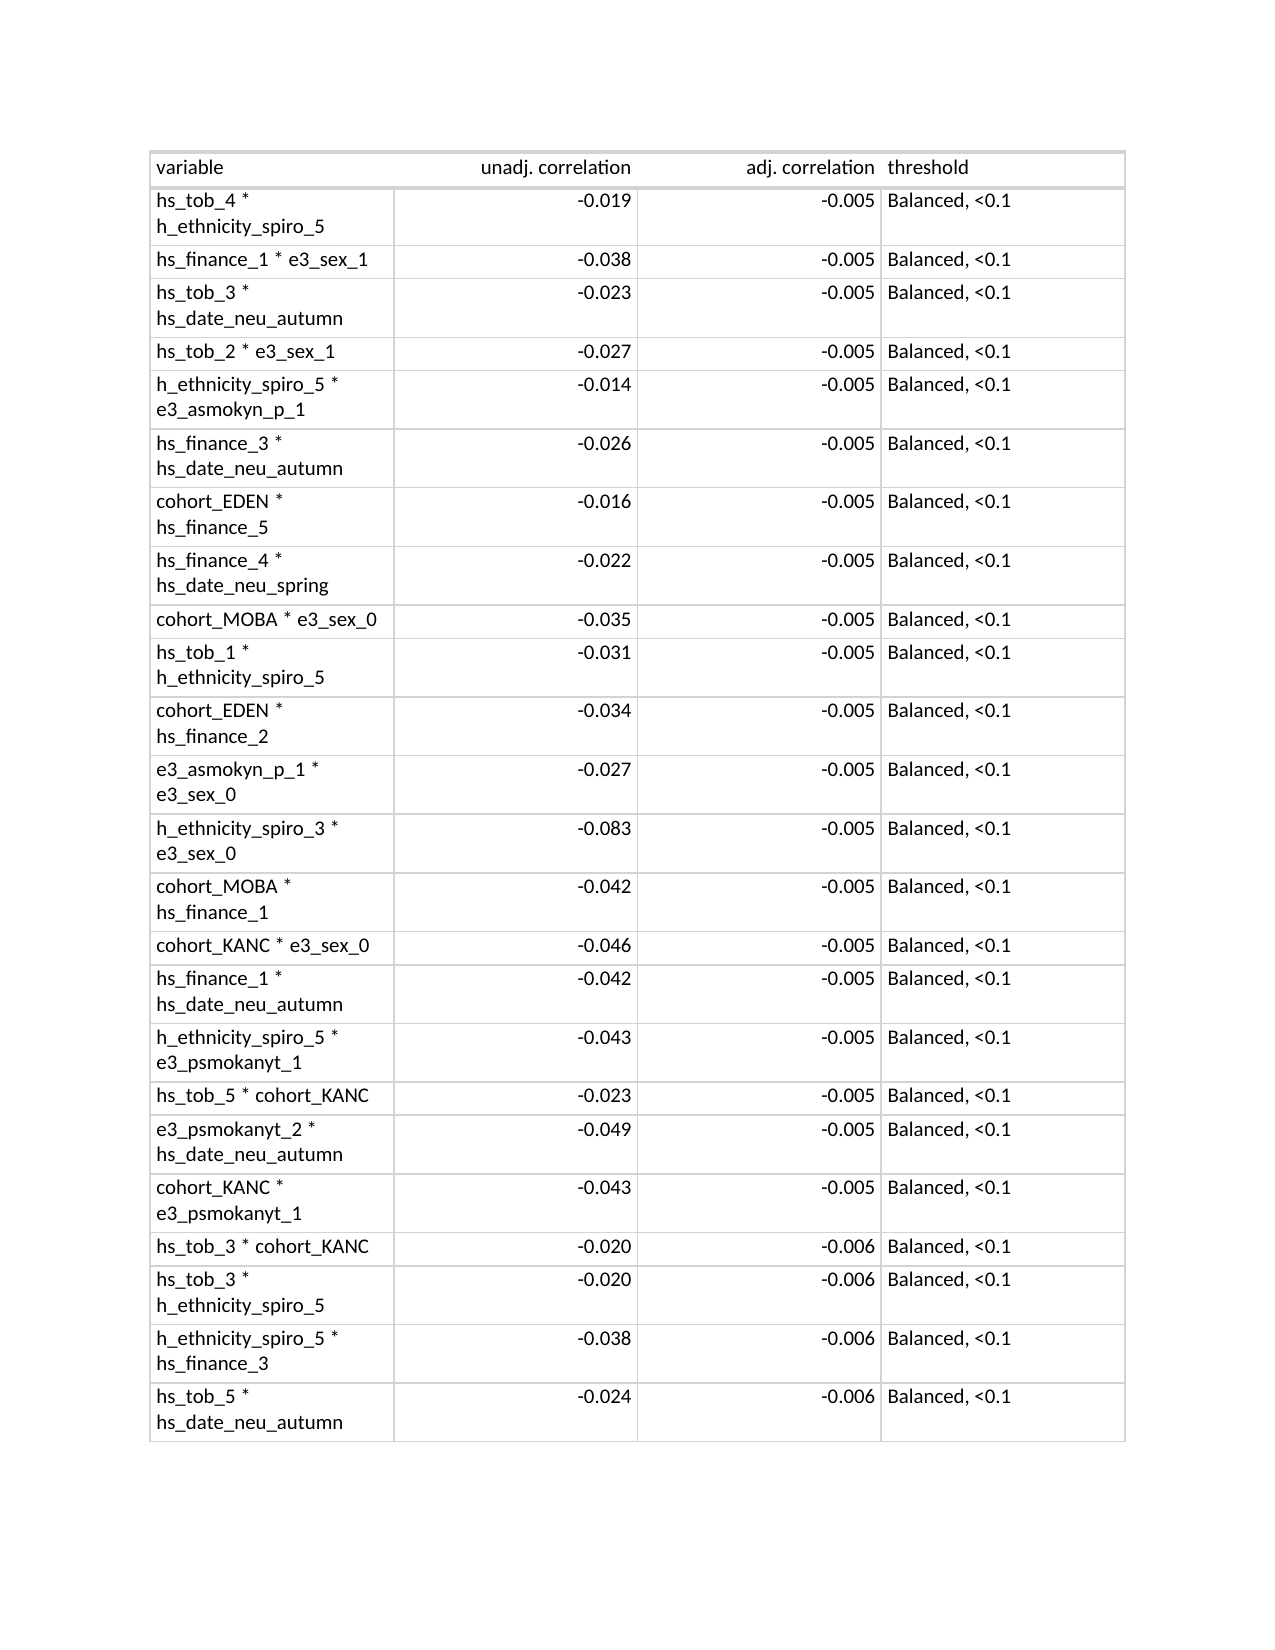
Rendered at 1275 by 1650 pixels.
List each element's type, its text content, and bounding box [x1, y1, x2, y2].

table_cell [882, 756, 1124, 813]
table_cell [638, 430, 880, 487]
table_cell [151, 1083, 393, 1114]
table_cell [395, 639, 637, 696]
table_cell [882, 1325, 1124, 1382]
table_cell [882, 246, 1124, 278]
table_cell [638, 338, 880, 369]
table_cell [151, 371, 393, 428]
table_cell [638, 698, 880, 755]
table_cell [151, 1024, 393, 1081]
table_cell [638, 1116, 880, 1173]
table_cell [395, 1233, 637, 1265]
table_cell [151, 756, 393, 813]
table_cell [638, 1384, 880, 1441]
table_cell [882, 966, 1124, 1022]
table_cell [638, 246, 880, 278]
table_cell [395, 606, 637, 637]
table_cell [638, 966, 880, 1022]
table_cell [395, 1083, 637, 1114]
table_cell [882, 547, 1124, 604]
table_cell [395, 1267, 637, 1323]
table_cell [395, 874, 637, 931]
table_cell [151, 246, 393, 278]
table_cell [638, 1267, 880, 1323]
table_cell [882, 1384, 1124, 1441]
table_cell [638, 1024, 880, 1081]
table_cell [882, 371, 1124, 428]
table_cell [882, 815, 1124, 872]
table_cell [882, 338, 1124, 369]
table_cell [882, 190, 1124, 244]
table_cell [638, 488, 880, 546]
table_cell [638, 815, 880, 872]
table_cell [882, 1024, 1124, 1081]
table_header adj. correlation [638, 154, 881, 186]
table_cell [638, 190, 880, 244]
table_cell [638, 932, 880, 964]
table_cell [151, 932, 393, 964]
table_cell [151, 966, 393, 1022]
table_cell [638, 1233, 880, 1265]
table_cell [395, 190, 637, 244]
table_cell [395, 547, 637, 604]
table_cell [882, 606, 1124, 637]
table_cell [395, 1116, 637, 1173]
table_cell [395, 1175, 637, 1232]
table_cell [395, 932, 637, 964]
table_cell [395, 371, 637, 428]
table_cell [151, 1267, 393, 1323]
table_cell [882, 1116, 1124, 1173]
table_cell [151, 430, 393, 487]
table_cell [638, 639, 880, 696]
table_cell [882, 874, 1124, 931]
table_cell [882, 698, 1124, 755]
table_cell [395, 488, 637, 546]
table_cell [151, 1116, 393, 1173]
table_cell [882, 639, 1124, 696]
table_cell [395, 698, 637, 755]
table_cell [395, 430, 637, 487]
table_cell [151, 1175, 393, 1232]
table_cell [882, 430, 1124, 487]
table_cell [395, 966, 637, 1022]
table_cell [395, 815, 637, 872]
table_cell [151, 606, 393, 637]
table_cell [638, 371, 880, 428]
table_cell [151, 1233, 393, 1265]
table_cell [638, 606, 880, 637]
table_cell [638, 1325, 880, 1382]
table_header variable [151, 154, 394, 186]
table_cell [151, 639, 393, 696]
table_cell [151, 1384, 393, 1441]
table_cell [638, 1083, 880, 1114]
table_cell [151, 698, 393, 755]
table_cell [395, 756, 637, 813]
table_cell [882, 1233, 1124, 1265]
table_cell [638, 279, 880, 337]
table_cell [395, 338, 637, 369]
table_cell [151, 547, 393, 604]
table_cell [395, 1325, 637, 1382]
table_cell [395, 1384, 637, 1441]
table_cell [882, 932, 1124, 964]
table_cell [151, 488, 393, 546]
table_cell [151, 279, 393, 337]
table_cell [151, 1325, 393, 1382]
table_header threshold [881, 154, 1124, 186]
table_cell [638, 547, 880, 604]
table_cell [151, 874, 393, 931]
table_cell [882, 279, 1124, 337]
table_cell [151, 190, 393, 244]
table_header unadj. correlation [394, 154, 637, 186]
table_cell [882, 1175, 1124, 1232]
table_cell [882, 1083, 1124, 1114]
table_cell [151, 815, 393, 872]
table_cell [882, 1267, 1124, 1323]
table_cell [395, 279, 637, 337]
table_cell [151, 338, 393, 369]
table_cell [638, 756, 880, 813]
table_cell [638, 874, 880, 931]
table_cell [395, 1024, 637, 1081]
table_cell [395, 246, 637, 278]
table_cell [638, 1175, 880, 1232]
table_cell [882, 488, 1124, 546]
